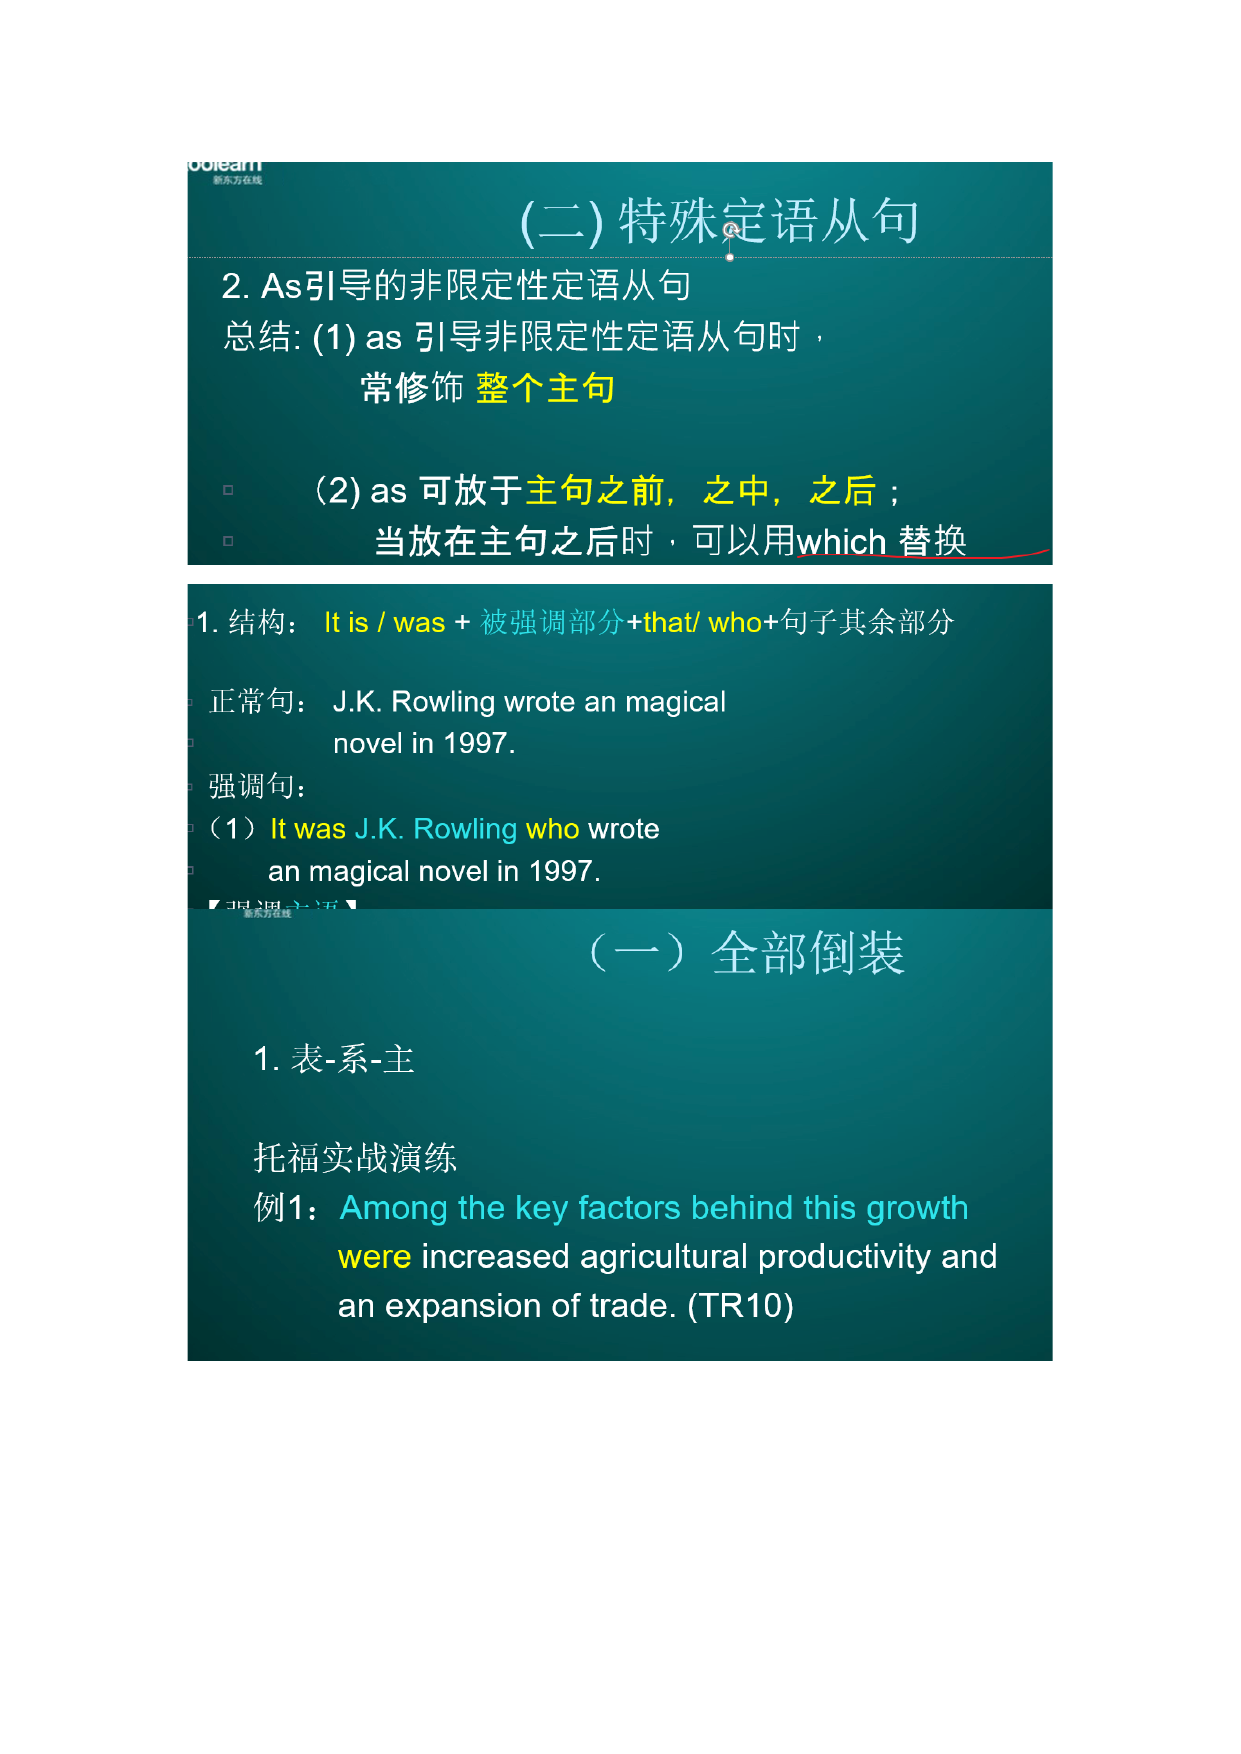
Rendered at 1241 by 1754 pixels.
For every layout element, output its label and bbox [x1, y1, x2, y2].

picture [187, 162, 1053, 565]
picture [187, 584, 1053, 1361]
